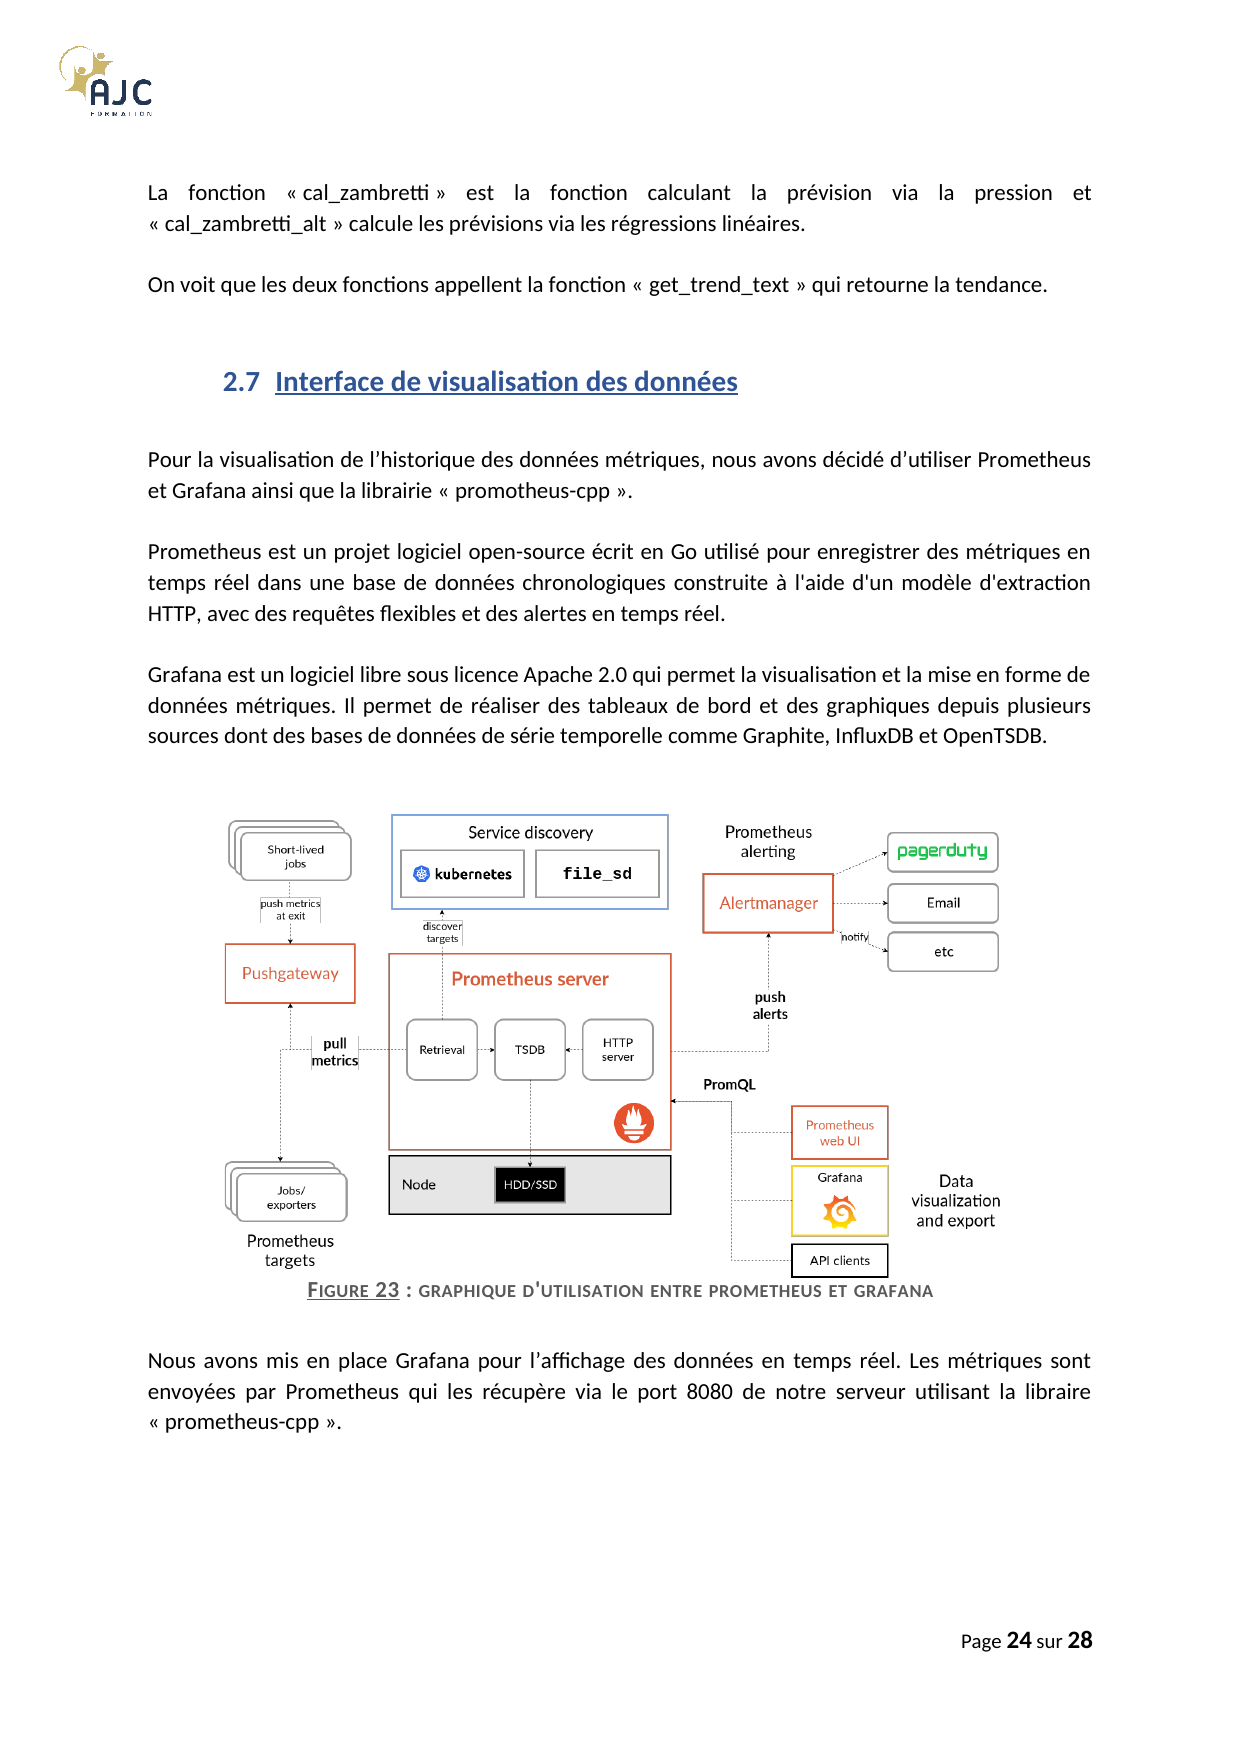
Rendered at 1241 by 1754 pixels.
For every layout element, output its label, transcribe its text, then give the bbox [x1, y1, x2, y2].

text La fonction « cal_zambretti » est la fonction calculant la prévision via la pression et « cal_zambretti_alt » calcule les prévisions via les régressions linéaires. [148, 178, 1093, 237]
subtitle Interface de visualisation des données [223, 363, 1093, 398]
text Grafana est un logiciel libre sous licence Apache 2.0 qui permet la visualisation et la mise en forme de données métriques. Il permet de réaliser des tableaux de bord et des graphiques depuis plusieurs sources dont des bases de données de série temporelle comme Graphite, InfluxDB et OpenTSDB. [148, 660, 1093, 750]
text Prometheus est un projet logiciel open-source écrit en Go utilisé pour enregistrer des métriques en temps réel dans une base de données chronologiques construite à l'aide d'un modèle d'extraction HTTP, avec des requêtes flexibles et des alertes en temps réel. [148, 537, 1093, 627]
text Nous avons mis en place Grafana pour l’affichage des données en temps réel. Les métriques sont envoyées par Prometheus qui les récupère via le port 8080 de notre serveur utilisant la libraire « prometheus-cpp ». [148, 1346, 1093, 1436]
text Pour la visualisation de l’historique des données métriques, nous avons décidé d’utiliser Prometheus et Grafana ainsi que la librairie « promotheus-cpp ». [148, 445, 1093, 504]
text On voit que les deux fonctions appellent la fonction « get_trend_text » qui retourne la tendance. [148, 271, 1093, 298]
text Figure 23 : graphique d'utilisation entre prometheus et grafana [148, 1275, 1093, 1303]
picture [59, 46, 152, 116]
picture [224, 814, 1016, 1275]
